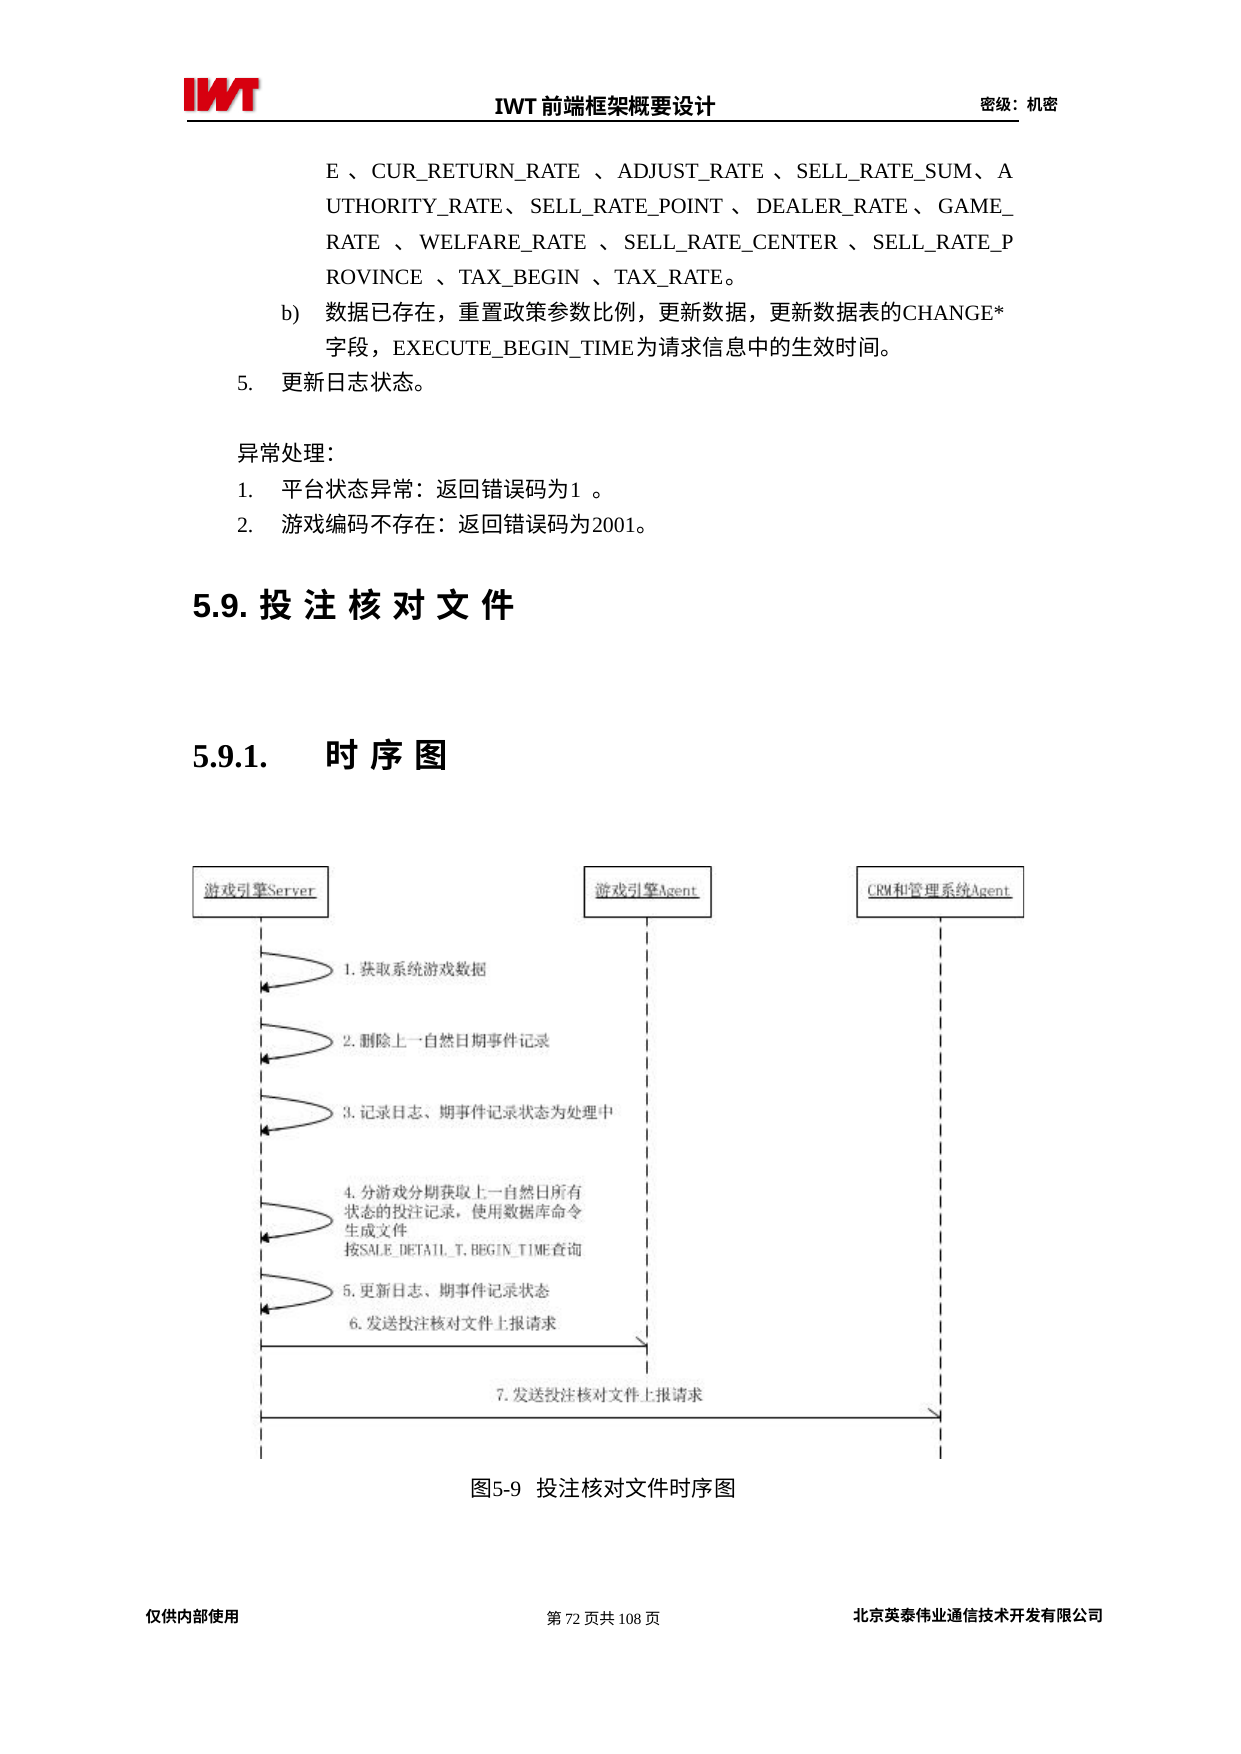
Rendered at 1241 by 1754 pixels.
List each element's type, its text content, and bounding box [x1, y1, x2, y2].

list 异常处理： [192, 434, 1013, 470]
subtitle 投注核对文件 [192, 568, 1013, 638]
list 数据已存在，重置政策参数比例，更新数据，更新数据表的CHANGE*字段，EXECUTE_BEGIN_TIME为请求信息中的生效时间。 [281, 293, 1013, 363]
list 游戏编码不存在：返回错误码为2001。 [237, 505, 1013, 541]
picture [176, 67, 267, 121]
text 图5-9投注核对文件时序图 [192, 1469, 1013, 1504]
list 平台状态异常：返回错误码为1。 [237, 470, 1013, 505]
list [281, 151, 1013, 293]
picture [192, 866, 1025, 1459]
list 更新日志状态。 [237, 363, 1013, 399]
subtitle 时序图 [192, 717, 1013, 788]
